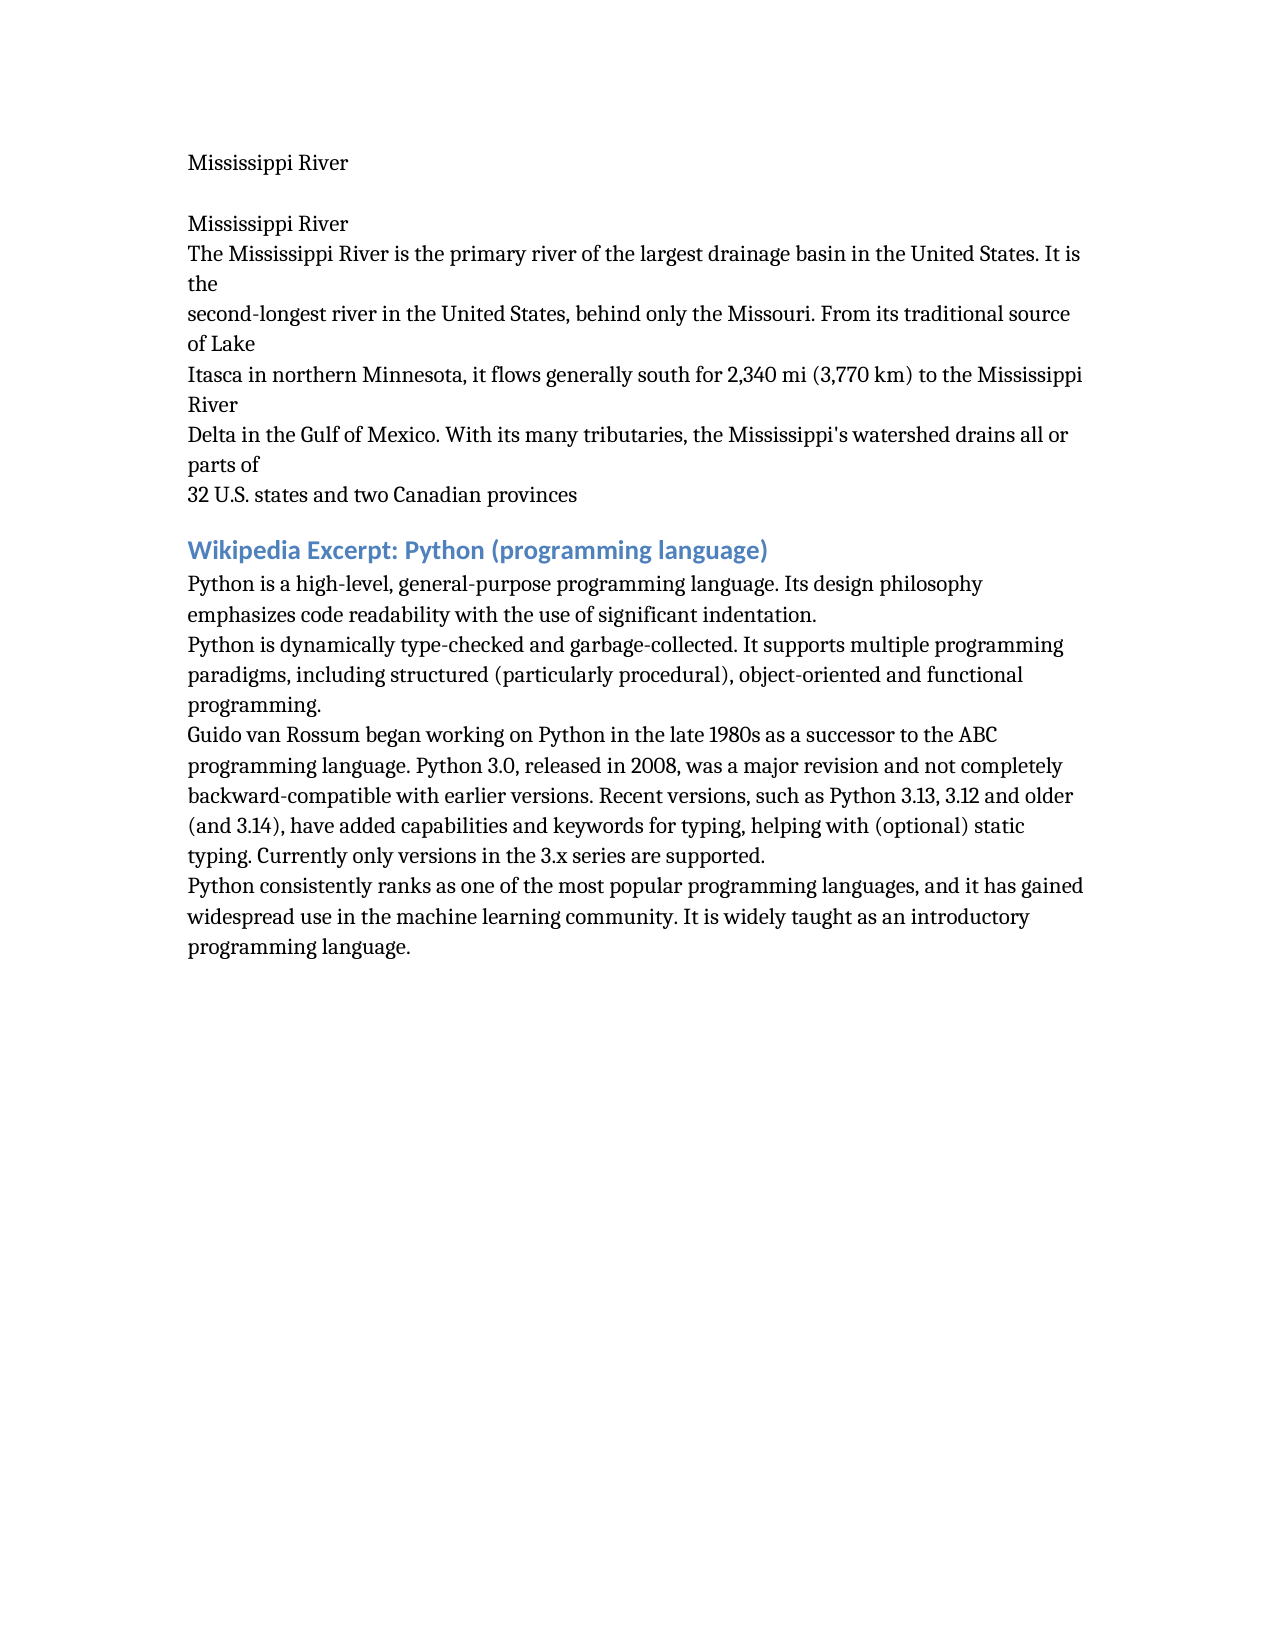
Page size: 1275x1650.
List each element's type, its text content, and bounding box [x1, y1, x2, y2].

text Mississippi River Mississippi River The Mississippi River is the primary river of the largest drainage basin in the United States. It is the second-longest river in the United States, behind only the Missouri. From its traditional source of Lake Itasca in northern Minnesota, it flows generally south for 2,340 mi (3,770 km) to the Mississippi River Delta in the Gulf of Mexico. With its many tributaries, the Mississippi's watershed drains all or parts of 32 U.S. states and two Canadian provinces [187, 150, 1087, 509]
subtitle Wikipedia Excerpt: Python (programming language) [187, 533, 1087, 566]
text Python is a high-level, general-purpose programming language. Its design philosophy emphasizes code readability with the use of significant indentation. Python is dynamically type-checked and garbage-collected. It supports multiple programming paradigms, including structured (particularly procedural), object-oriented and functional programming. Guido van Rossum began working on Python in the late 1980s as a successor to the ABC programming language. Python 3.0, released in 2008, was a major revision and not completely backward-compatible with earlier versions. Recent versions, such as Python 3.13, 3.12 and older (and 3.14), have added capabilities and keywords for typing, helping with (optional) static typing. Currently only versions in the 3.x series are supported. Python consistently ranks as one of the most popular programming languages, and it has gained widespread use in the machine learning community. It is widely taught as an introductory programming language. [187, 571, 1087, 1021]
